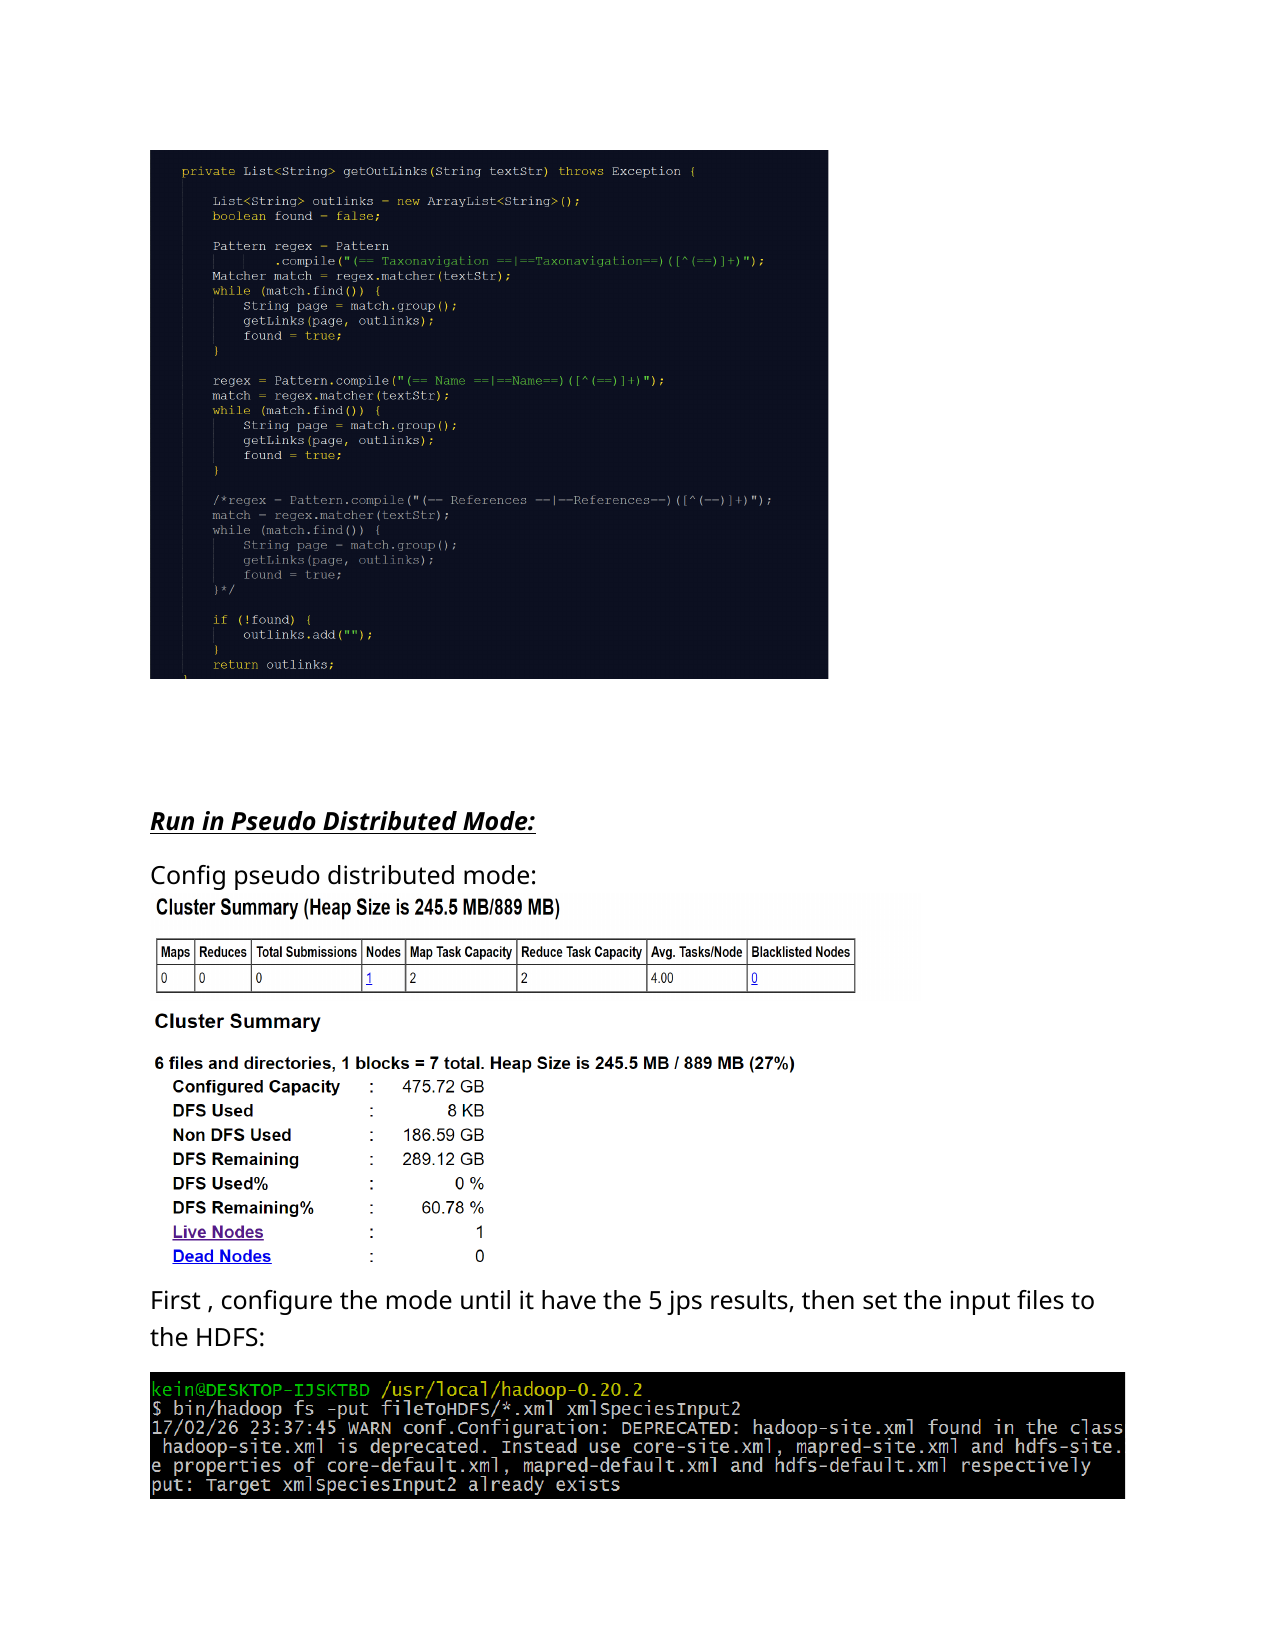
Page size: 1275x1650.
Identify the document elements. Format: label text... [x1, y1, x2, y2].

picture [150, 150, 829, 679]
picture [150, 1002, 821, 1264]
text First , configure the mode until it have the 5 jps results, then set the input files to the HDFS: [150, 1282, 1125, 1353]
text Run in Pseudo Distributed Mode: [150, 804, 1125, 838]
picture [150, 893, 922, 1001]
picture [150, 1372, 1125, 1499]
